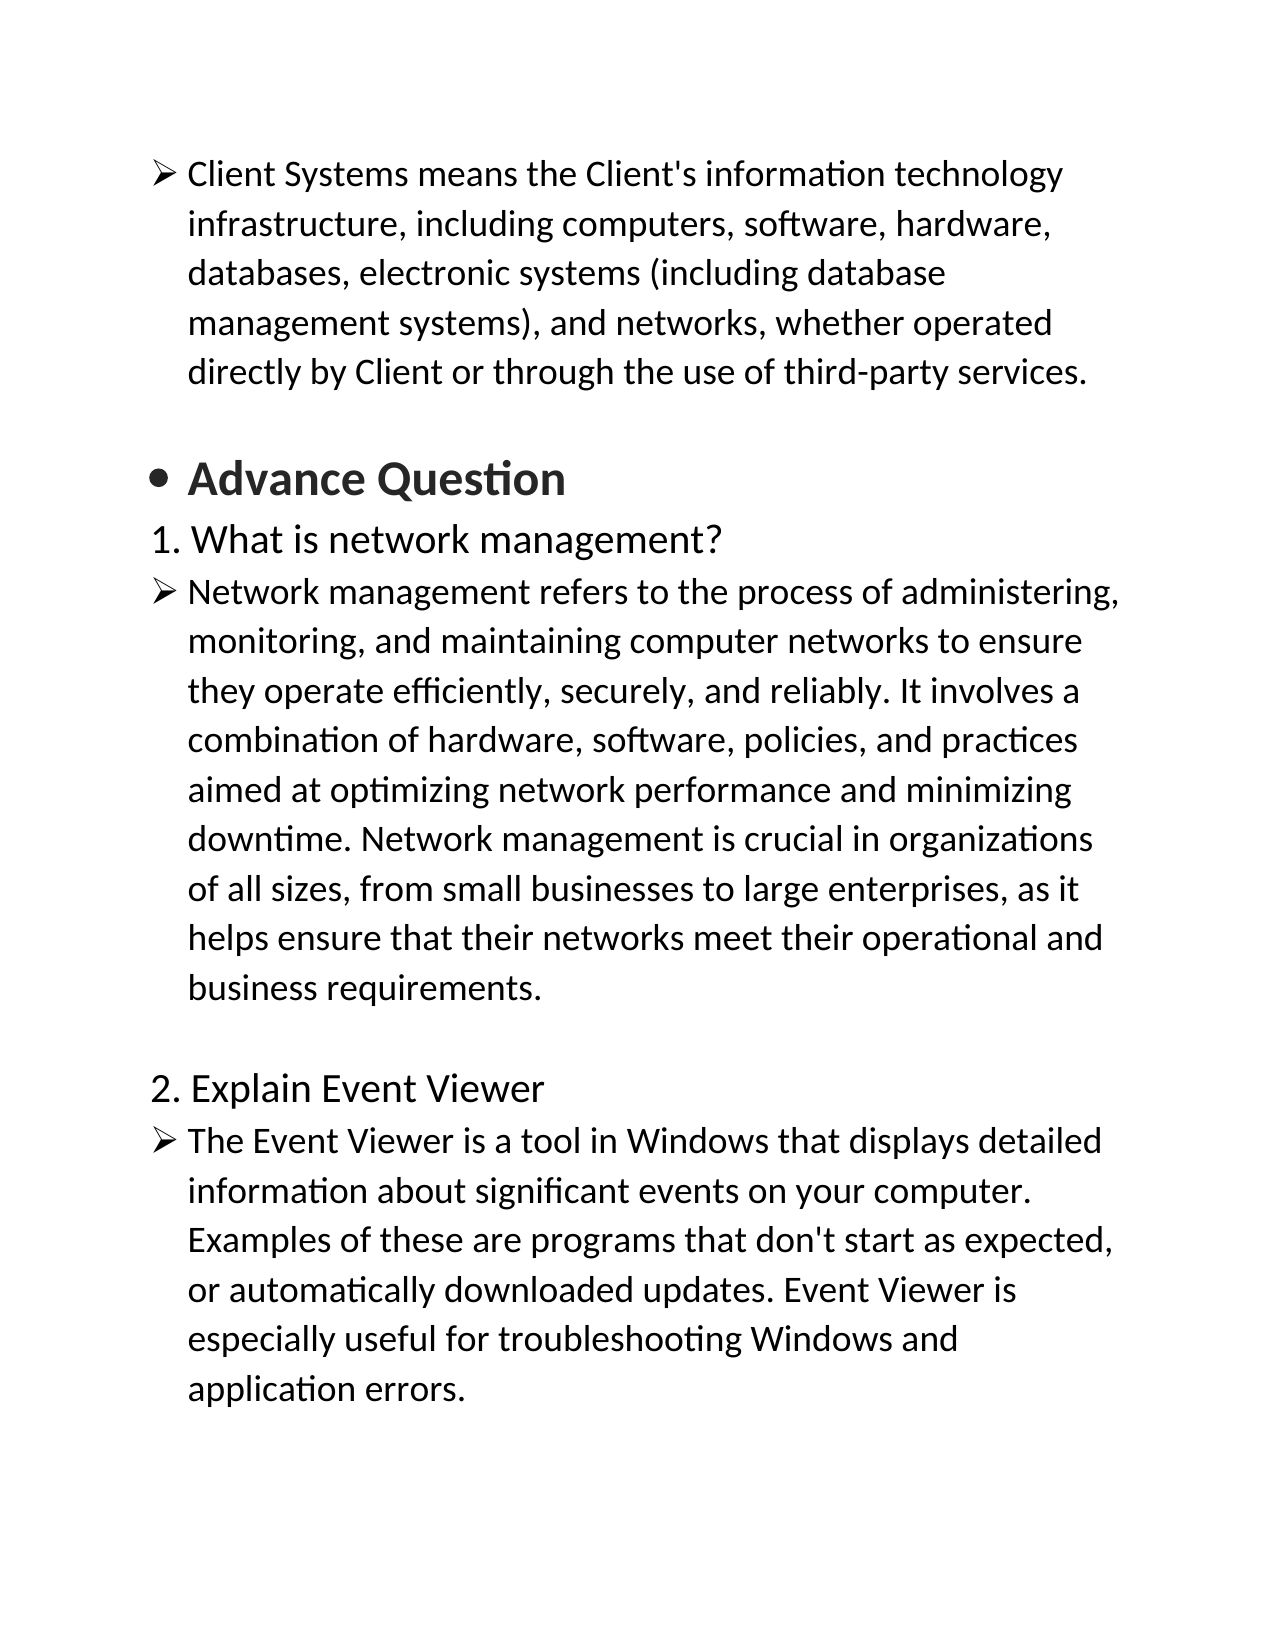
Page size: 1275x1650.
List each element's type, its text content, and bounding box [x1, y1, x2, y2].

list Client Systems means the Client's information technology infrastructure, including computers, software, hardware, databases, electronic systems (including database management systems), and networks, whether operated directly by Client or through the use of third-party services. [150, 150, 1125, 394]
list The Event Viewer is a tool in Windows that displays detailed information about significant events on your computer. Examples of these are programs that don't start as expected, or automatically downloaded updates. Event Viewer is especially useful for troubleshooting Windows and application errors. [150, 1117, 1125, 1411]
list Network management refers to the process of administering, monitoring, and maintaining computer networks to ensure they operate efficiently, securely, and reliably. It involves a combination of hardware, software, policies, and practices aimed at optimizing network performance and minimizing downtime. Network management is crucial in organizations of all sizes, from small businesses to large enterprises, as it helps ensure that their networks meet their operational and business requirements. [150, 568, 1125, 1009]
list What is network management? [150, 513, 1125, 563]
list Explain Event Viewer [150, 1062, 1125, 1113]
list Advance Question [150, 447, 1125, 508]
